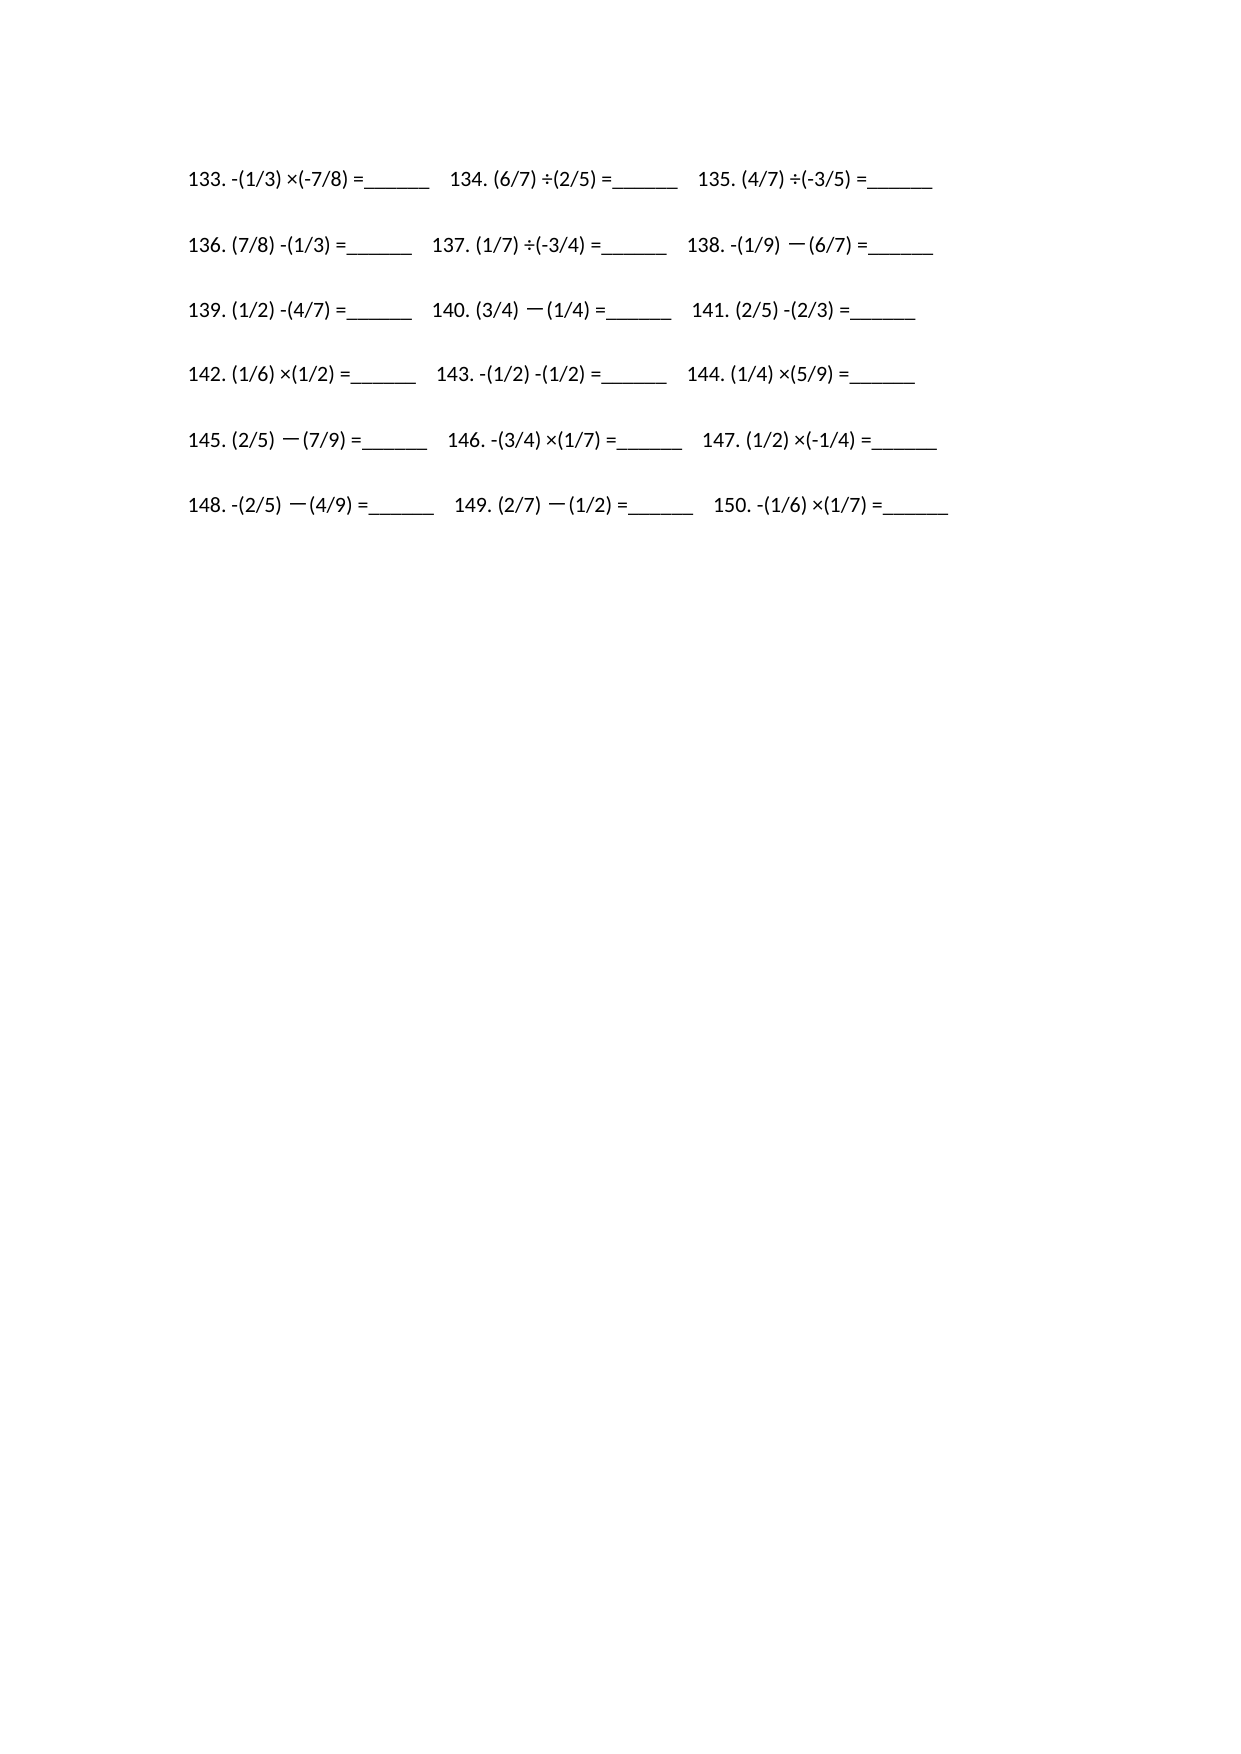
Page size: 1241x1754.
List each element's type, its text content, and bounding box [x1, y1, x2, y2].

text 142. (1/6) ×(1/2) =______ 143. -(1/2) -(1/2) =______ 144. (1/4) ×(5/9) =______ [187, 357, 1053, 389]
text 133. -(1/3) ×(-7/8) =______ 134. (6/7) ÷(2/5) =______ 135. (4/7) ÷(-3/5) =______ [187, 162, 1053, 194]
text 139. (1/2) -(4/7) =______ 140. (3/4) －(1/4) =______ 141. (2/5) -(2/3) =______ [187, 292, 1053, 324]
text 145. (2/5) －(7/9) =______ 146. -(3/4) ×(1/7) =______ 147. (1/2) ×(-1/4) =______ [187, 422, 1053, 454]
text 148. -(2/5) －(4/9) =______ 149. (2/7) －(1/2) =______ 150. -(1/6) ×(1/7) =______ [187, 487, 1053, 519]
text 136. (7/8) -(1/3) =______ 137. (1/7) ÷(-3/4) =______ 138. -(1/9) －(6/7) =______ [187, 227, 1053, 259]
